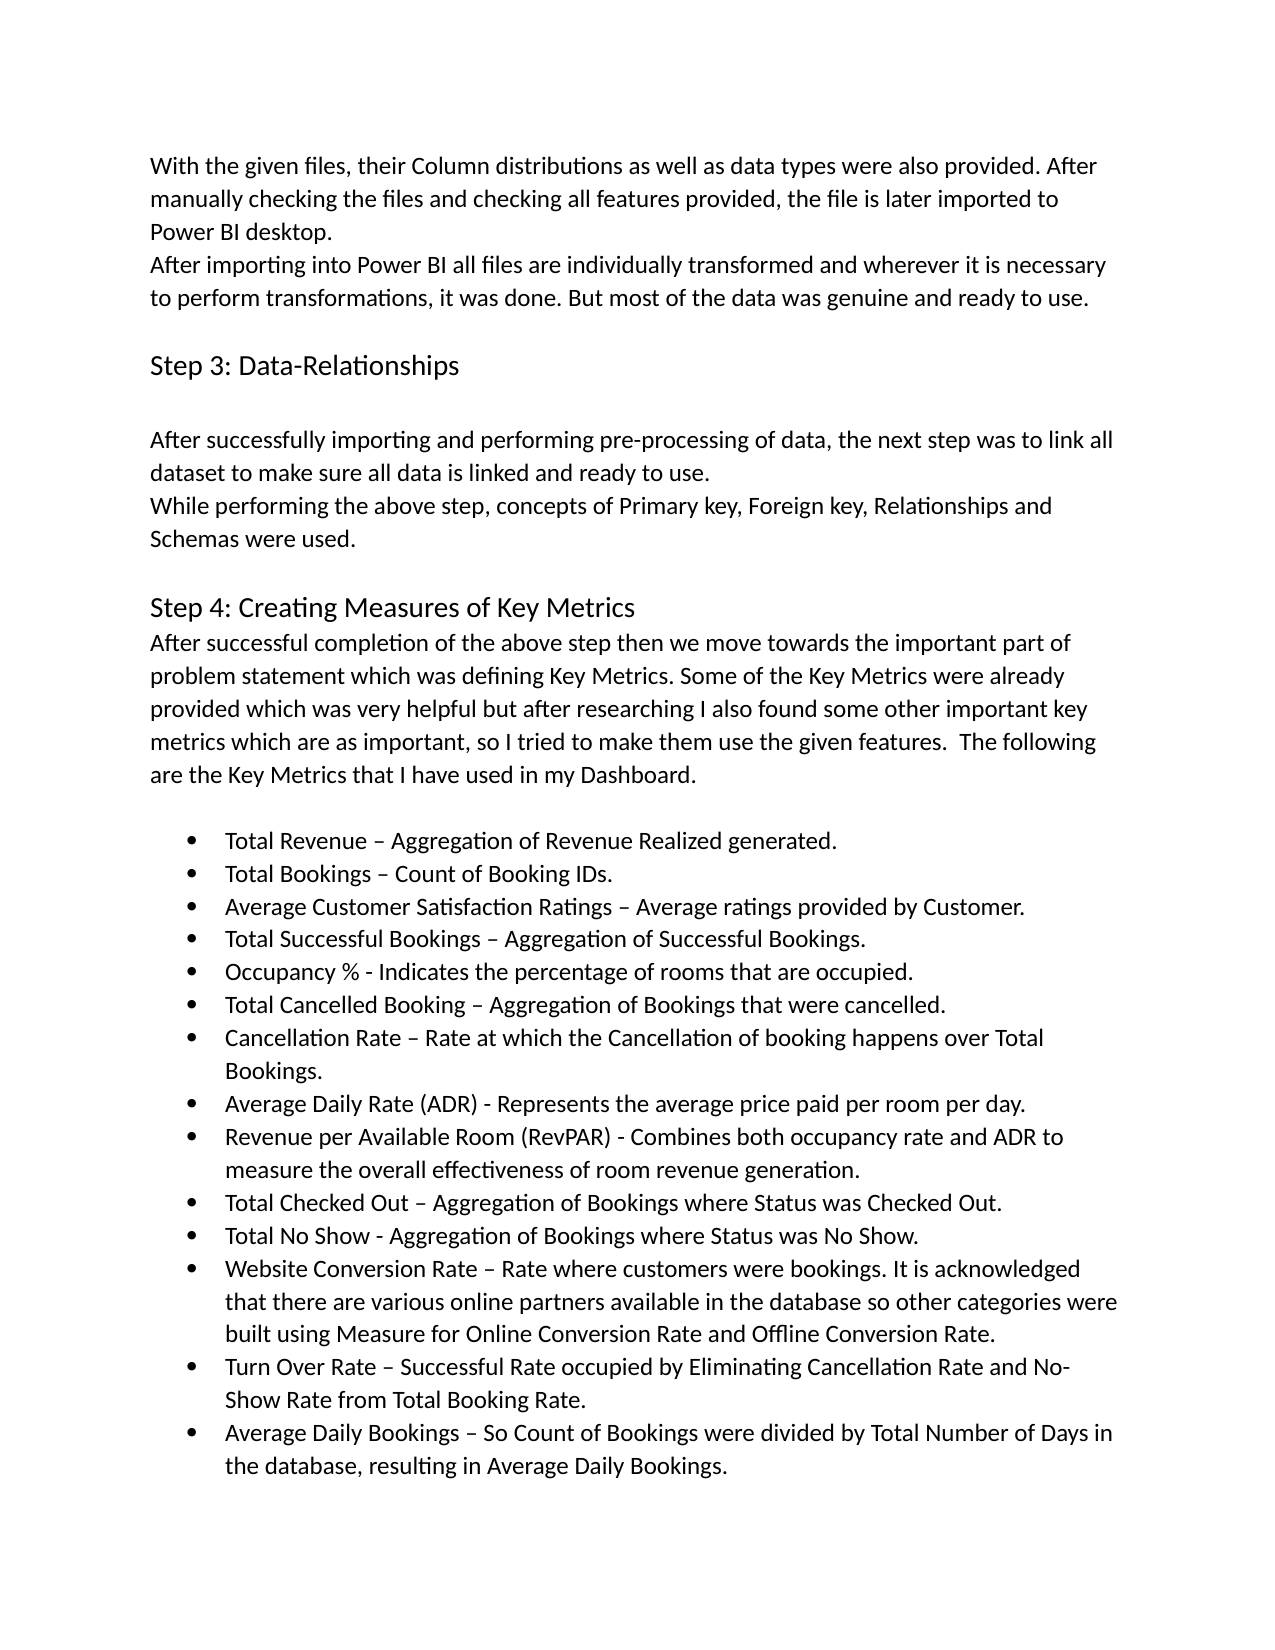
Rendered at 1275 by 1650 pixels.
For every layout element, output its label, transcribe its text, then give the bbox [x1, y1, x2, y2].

list Cancellation Rate – Rate at which the Cancellation of booking happens over Total Bookings. [187, 1022, 1125, 1086]
text After successful completion of the above step then we move towards the important part of problem statement which was defining Key Metrics. Some of the Key Metrics were already provided which was very helpful but after researching I also found some other important key metrics which are as important, so I tried to make them use the given features. The following are the Key Metrics that I have used in my Dashboard. [150, 627, 1125, 789]
text With the given files, their Column distributions as well as data types were also provided. After manually checking the files and checking all features provided, the file is later imported to Power BI desktop. [150, 150, 1125, 246]
text After importing into Power BI all files are individually transformed and wherever it is necessary to perform transformations, it was done. But most of the data was genuine and ready to use. [150, 249, 1125, 312]
text Step 4: Creating Measures of Key Metrics [150, 589, 1125, 624]
list Average Daily Rate (ADR) - Represents the average price paid per room per day. [187, 1088, 1125, 1119]
list Occupancy % - Indicates the percentage of rooms that are occupied. [187, 957, 1125, 987]
list Average Customer Satisfaction Ratings – Average ratings provided by Customer. [187, 891, 1125, 921]
list Average Daily Bookings – So Count of Bookings were divided by Total Number of Days in the database, resulting in Average Daily Bookings. [187, 1417, 1125, 1481]
list Total Checked Out – Aggregation of Bookings where Status was Checked Out. [187, 1187, 1125, 1217]
list Revenue per Available Room (RevPAR) - Combines both occupancy rate and ADR to measure the overall effectiveness of room revenue generation. [187, 1121, 1125, 1184]
list Total Bookings – Count of Booking IDs. [187, 858, 1125, 888]
text While performing the above step, concepts of Primary key, Foreign key, Relationships and Schemas were used. [150, 490, 1125, 554]
list Website Conversion Rate – Rate where customers were bookings. It is acknowledged that there are various online partners available in the database so other categories were built using Measure for Online Conversion Rate and Offline Conversion Rate. [187, 1253, 1125, 1349]
text After successfully importing and performing pre-processing of data, the next step was to link all dataset to make sure all data is linked and ready to use. [150, 424, 1125, 488]
list Total Successful Bookings – Aggregation of Successful Bookings. [187, 924, 1125, 954]
list Total No Show - Aggregation of Bookings where Status was No Show. [187, 1220, 1125, 1250]
list Turn Over Rate – Successful Rate occupied by Eliminating Cancellation Rate and No-Show Rate from Total Booking Rate. [187, 1352, 1125, 1415]
text Step 3: Data-Relationships [150, 347, 1125, 383]
list Total Cancelled Booking – Aggregation of Bookings that were cancelled. [187, 989, 1125, 1020]
list Total Revenue – Aggregation of Revenue Realized generated. [187, 825, 1125, 855]
